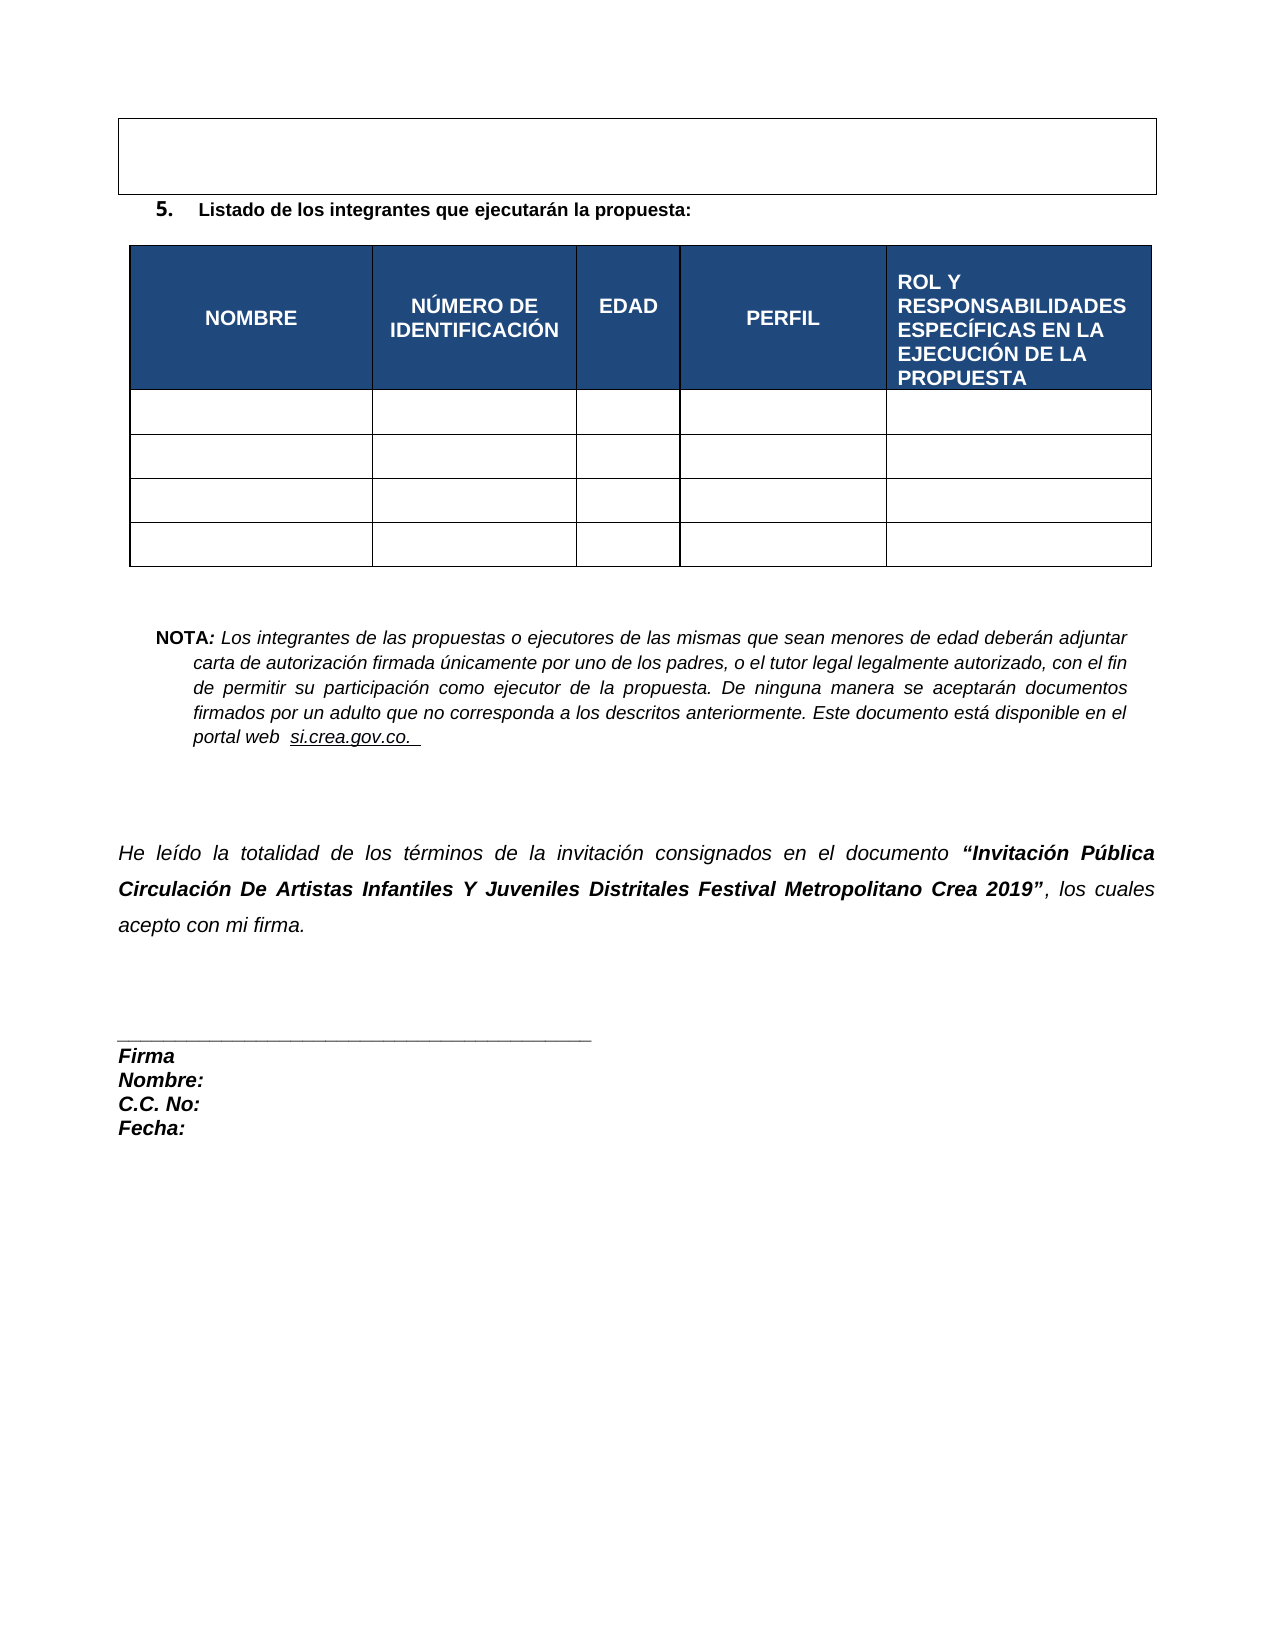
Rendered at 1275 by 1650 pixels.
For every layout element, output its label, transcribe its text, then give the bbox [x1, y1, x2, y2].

table_header NÚMERO DE IDENTIFICACIÓN [373, 246, 576, 389]
table_cell [373, 435, 576, 478]
list Listado de los integrantes que ejecutarán la propuesta: [156, 195, 1157, 223]
table_cell [131, 479, 372, 522]
table_cell [681, 435, 886, 478]
table_cell [577, 435, 679, 478]
table_cell [887, 523, 1151, 566]
table_cell [887, 479, 1151, 522]
text _________________________________________ [118, 1020, 1157, 1044]
table_header ROL Y RESPONSABILIDADES ESPECÍFICAS EN LA EJECUCIÓN DE LA PROPUESTA [887, 246, 1151, 389]
text NOTA: Los integrantes de las propuestas o ejecutores de las mismas que sean menores de edad deberán adjuntar carta de autorización firmada únicamente por uno de los padres, o el tutor legal legalmente autorizado, con el fin de permitir su participación como ejecutor de la propuesta. De ninguna manera se aceptarán documentos firmados por un adulto que no corresponda a los descritos anteriormente. Este documento está disponible en el portal web si.crea.gov.co. [156, 627, 1130, 748]
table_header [119, 119, 1156, 193]
table_cell [887, 435, 1151, 478]
text Firma [118, 1044, 1157, 1068]
table_header EDAD [577, 246, 679, 389]
table_cell [577, 523, 679, 566]
table_cell [373, 479, 576, 522]
table_header NOMBRE [131, 246, 372, 389]
table_cell [131, 435, 372, 478]
table_cell [577, 390, 679, 433]
table_cell [131, 523, 372, 566]
table_cell [681, 390, 886, 433]
table_cell [887, 390, 1151, 433]
text Nombre: [118, 1068, 1157, 1092]
table_cell [373, 523, 576, 566]
table_header PERFIL [681, 246, 886, 389]
table_cell [681, 479, 886, 522]
text C.C. No: [118, 1092, 1157, 1116]
table_cell [577, 479, 679, 522]
text Fecha: [118, 1116, 1157, 1140]
table_cell [681, 523, 886, 566]
table_cell [373, 390, 576, 433]
table_cell [131, 390, 372, 433]
text He leído la totalidad de los términos de la invitación consignados en el documento “Invitación Pública Circulación De Artistas Infantiles Y Juveniles Distritales Festival Metropolitano Crea 2019”, los cuales acepto con mi firma. [118, 841, 1157, 936]
